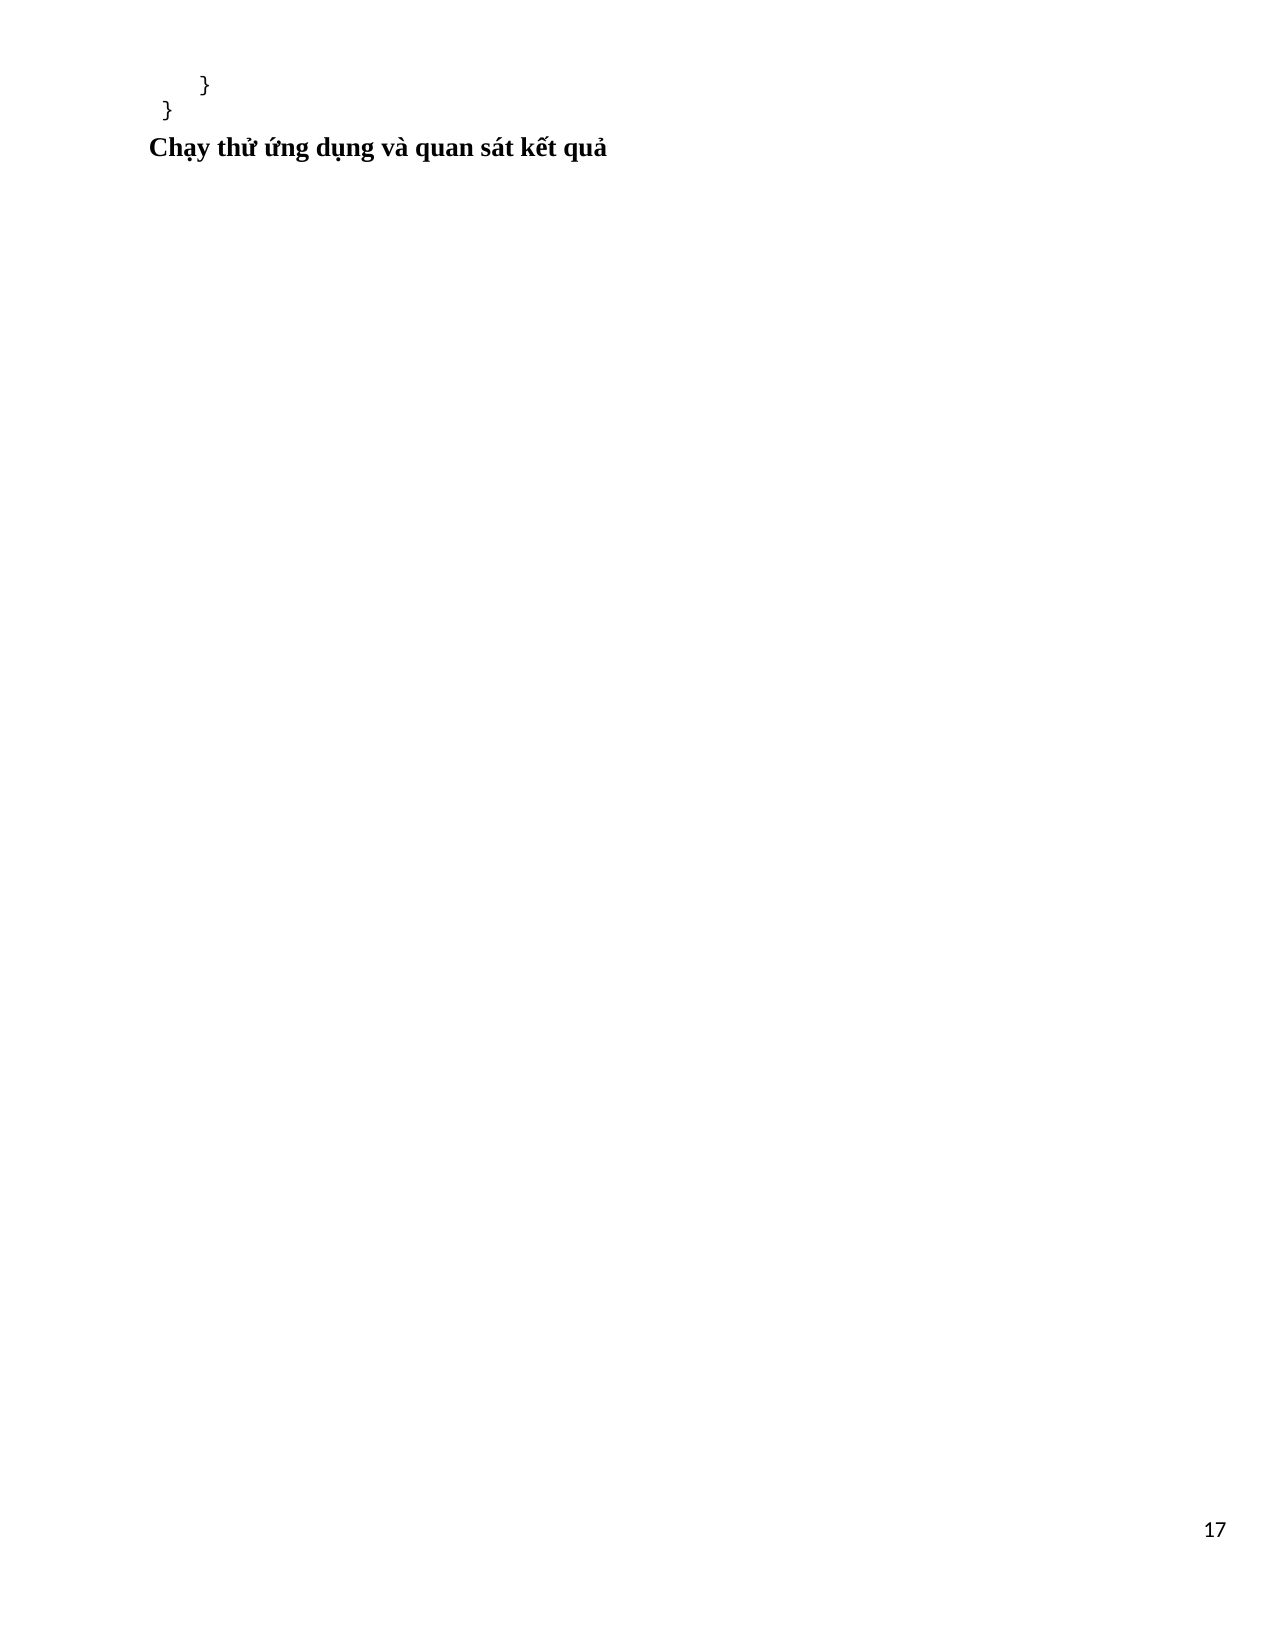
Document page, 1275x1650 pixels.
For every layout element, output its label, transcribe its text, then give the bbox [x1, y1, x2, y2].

text } [148, 74, 1214, 98]
text Chạy thử ứng dụng và quan sát kết quả [148, 131, 1257, 162]
text } [148, 99, 175, 122]
